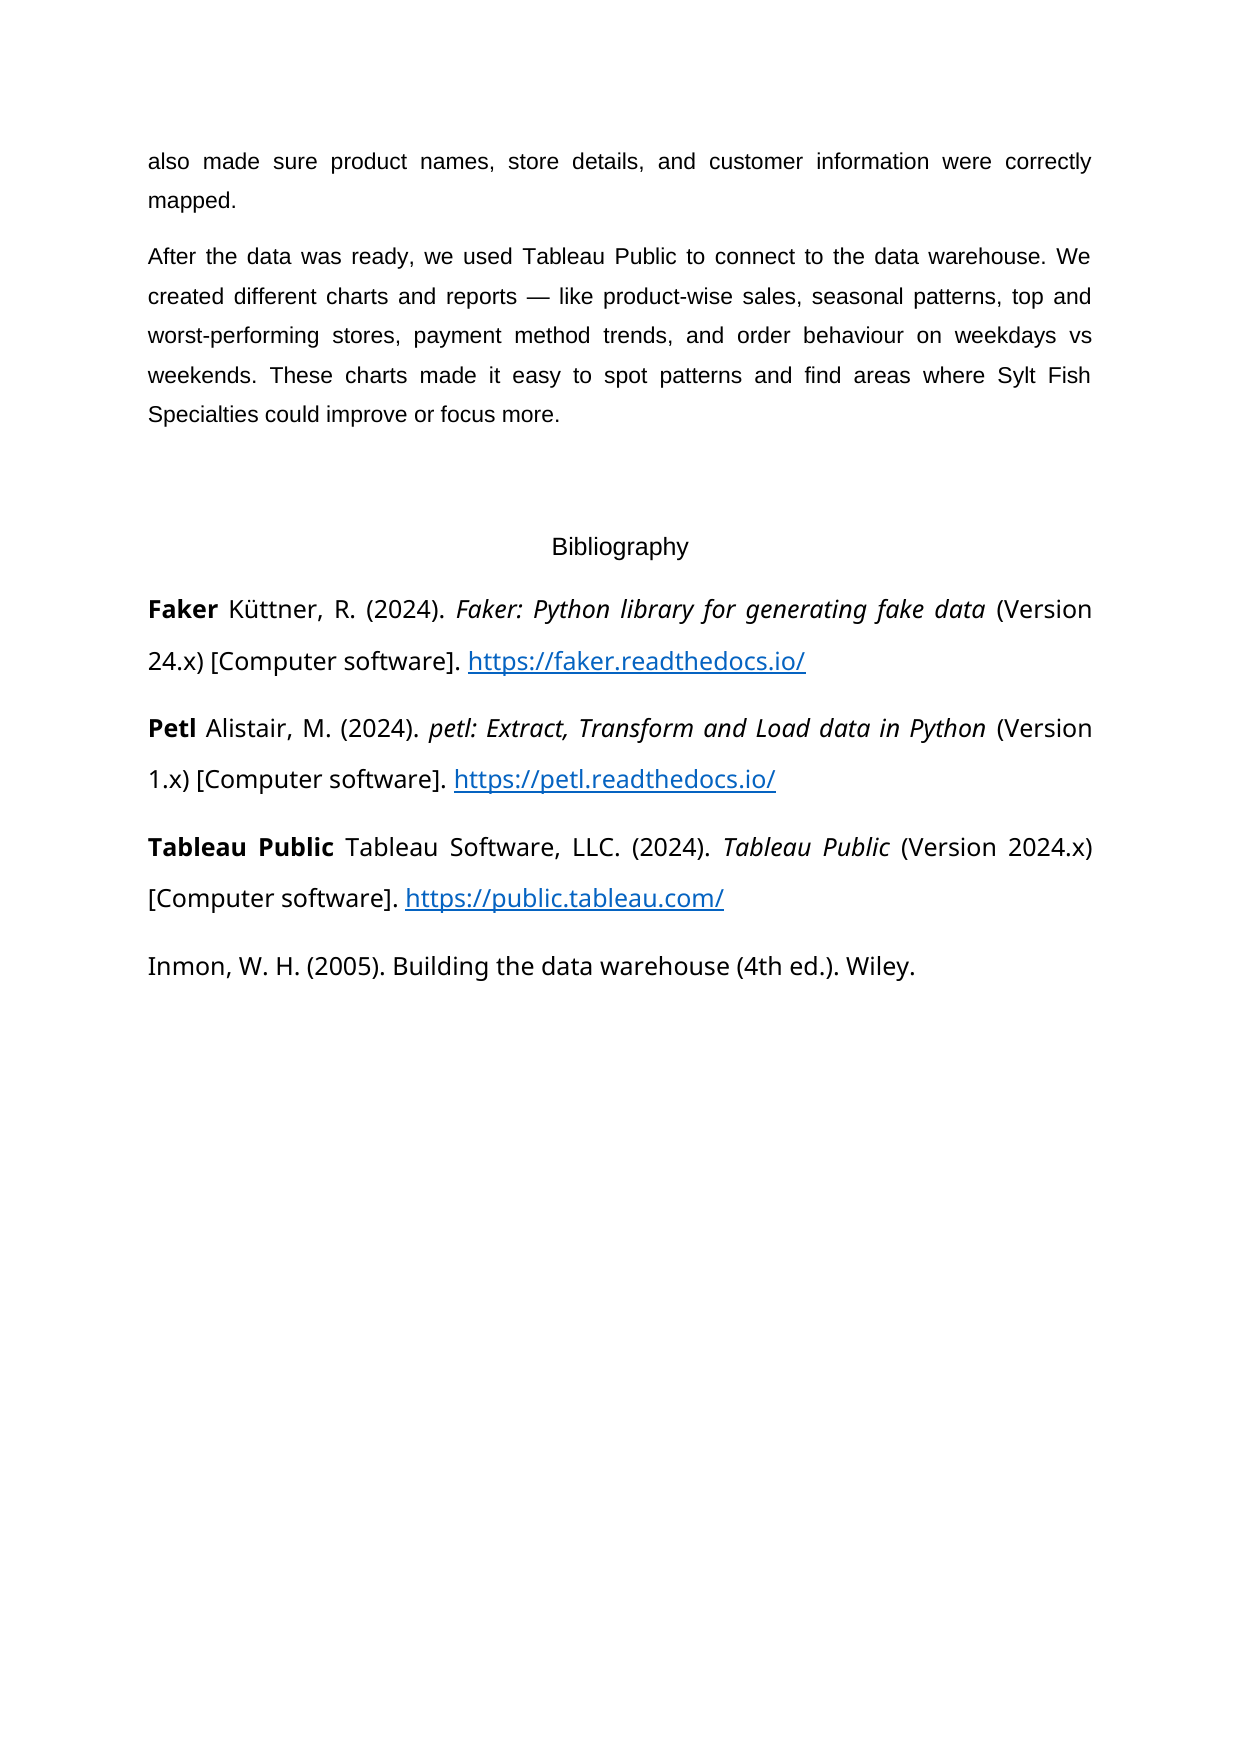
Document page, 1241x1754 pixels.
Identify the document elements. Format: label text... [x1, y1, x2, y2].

subtitle Bibliography [148, 532, 1093, 561]
text After the data was ready, we used Tableau Public to connect to the data warehouse. We created different charts and reports — like product-wise sales, seasonal patterns, top and worst-performing stores, payment method trends, and order behaviour on weekdays vs weekends. These charts made it easy to spot patterns and find areas where Sylt Fish Specialties could improve or focus more. [148, 243, 1093, 427]
text Inmon, W. H. (2005). Building the data warehouse (4th ed.). Wiley. [148, 948, 1093, 982]
text Faker Küttner, R. (2024). Faker: Python library for generating fake data (Version 24.x) [Computer software]. https://faker.readthedocs.io/ [148, 592, 1093, 677]
text Petl Alistair, M. (2024). petl: Extract, Transform and Load data in Python (Version 1.x) [Computer software]. https://petl.readthedocs.io/ [148, 711, 1093, 796]
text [148, 148, 1093, 213]
text Tableau Public Tableau Software, LLC. (2024). Tableau Public (Version 2024.x) [Computer software]. https://public.tableau.com/ [148, 829, 1093, 915]
